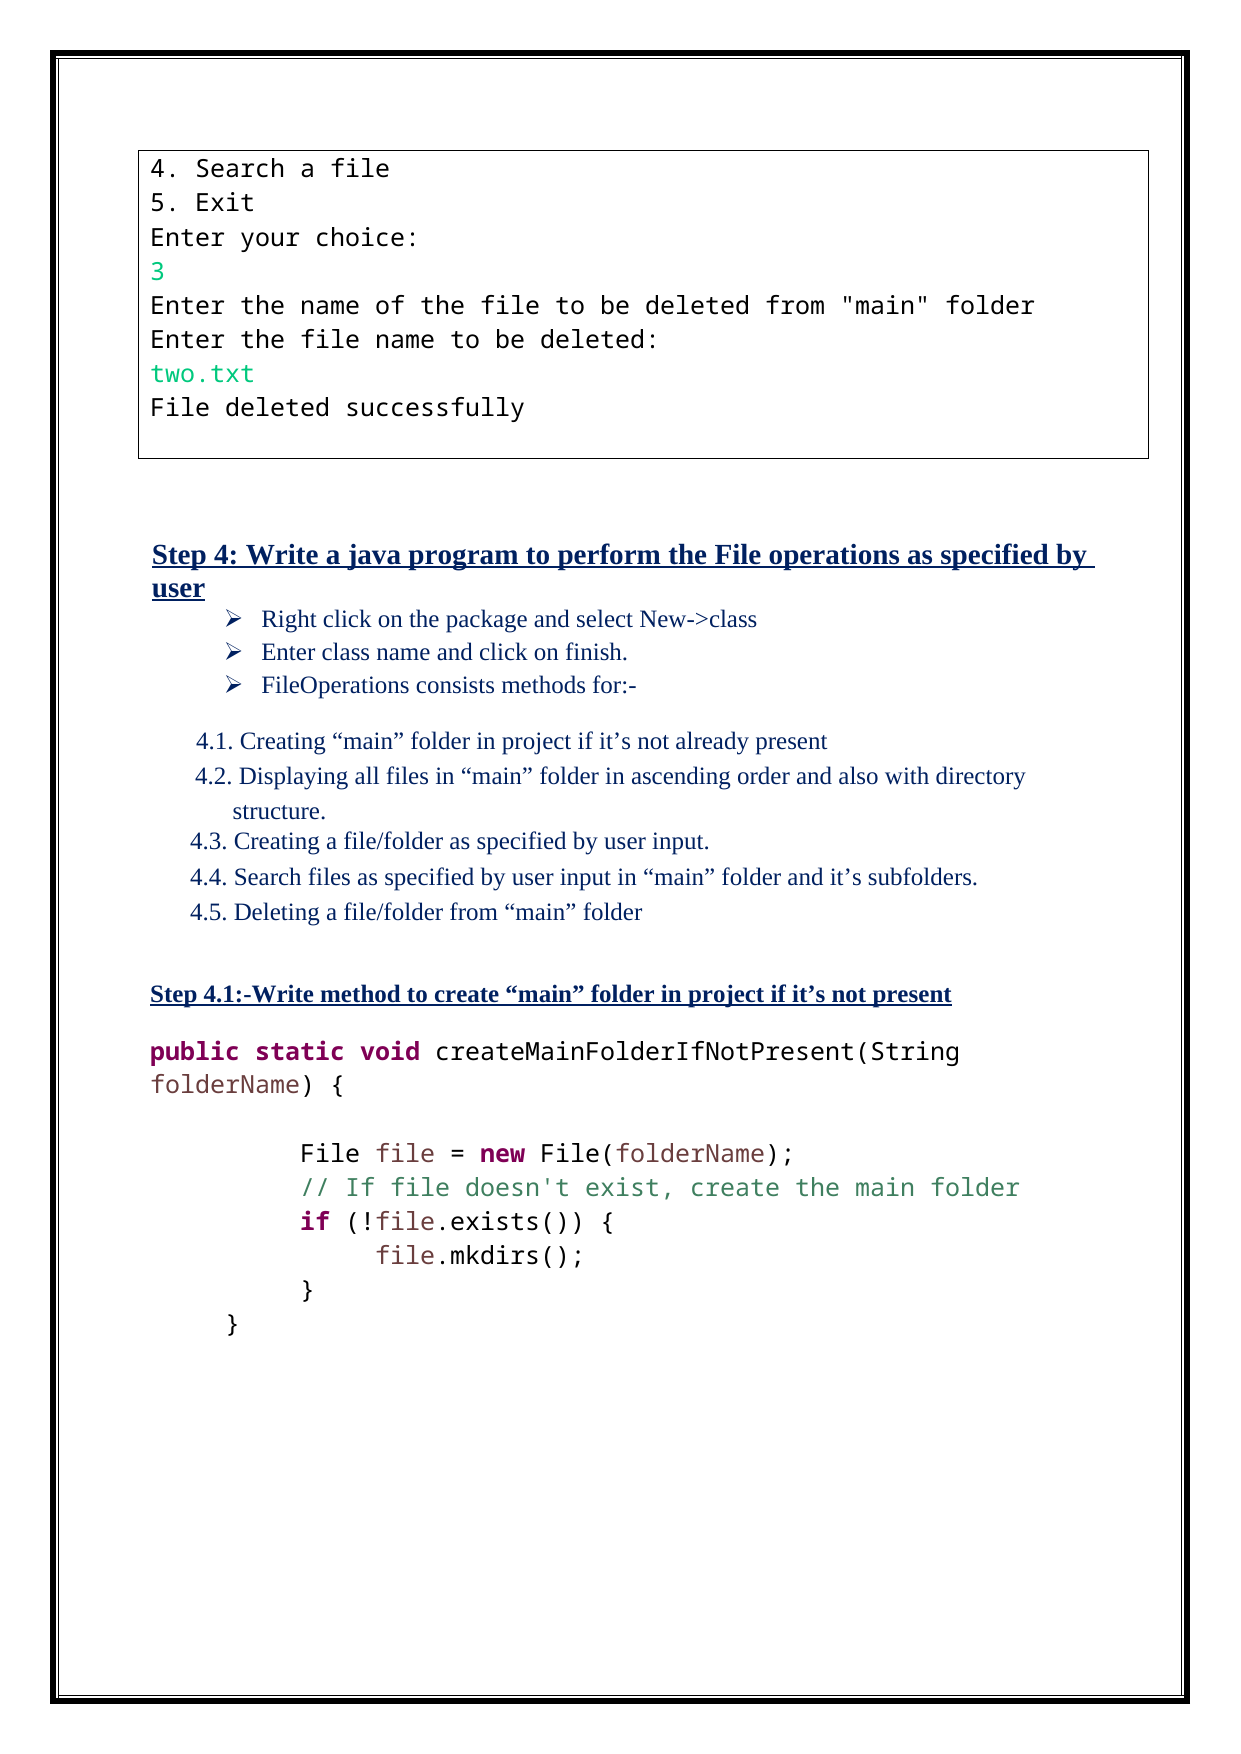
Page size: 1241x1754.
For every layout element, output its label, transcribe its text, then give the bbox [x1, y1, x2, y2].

text } [150, 1272, 1137, 1306]
text Step 4.1:-Write method to create “main” folder in project if it’s not present [150, 979, 1137, 1008]
text 4.2. Displaying all files in “main” folder in ascending order and also with directory [145, 761, 1035, 790]
text structure. [145, 796, 1035, 825]
text Step 4: Write a java program to perform the File operations as specified by user [152, 537, 1137, 604]
text 4.4. Search files as specified by user input in “main” folder and it’s subfolders. [190, 862, 985, 890]
text 4.3. Creating a file/folder as specified by user input. [190, 826, 1137, 855]
text file.mkdirs(); [150, 1237, 1137, 1272]
text File file = new File(folderName); [150, 1135, 1137, 1169]
text 4.5. Deleting a file/folder from “main” folder [190, 897, 985, 925]
text public static void createMainFolderIfNotPresent(String folderName) { [150, 1033, 1137, 1101]
text } [150, 1306, 1137, 1340]
list Enter class name and click on finish. [223, 637, 1137, 666]
list FileOperations consists methods for:- [223, 670, 1137, 699]
text if (!file.exists()) { [150, 1203, 1137, 1237]
text 4.1. Creating “main” folder in project if it’s not already present [189, 726, 1137, 755]
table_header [139, 151, 1148, 458]
list Right click on the package and select New->class [223, 604, 1137, 633]
text // If file doesn't exist, create the main folder [150, 1169, 1137, 1203]
